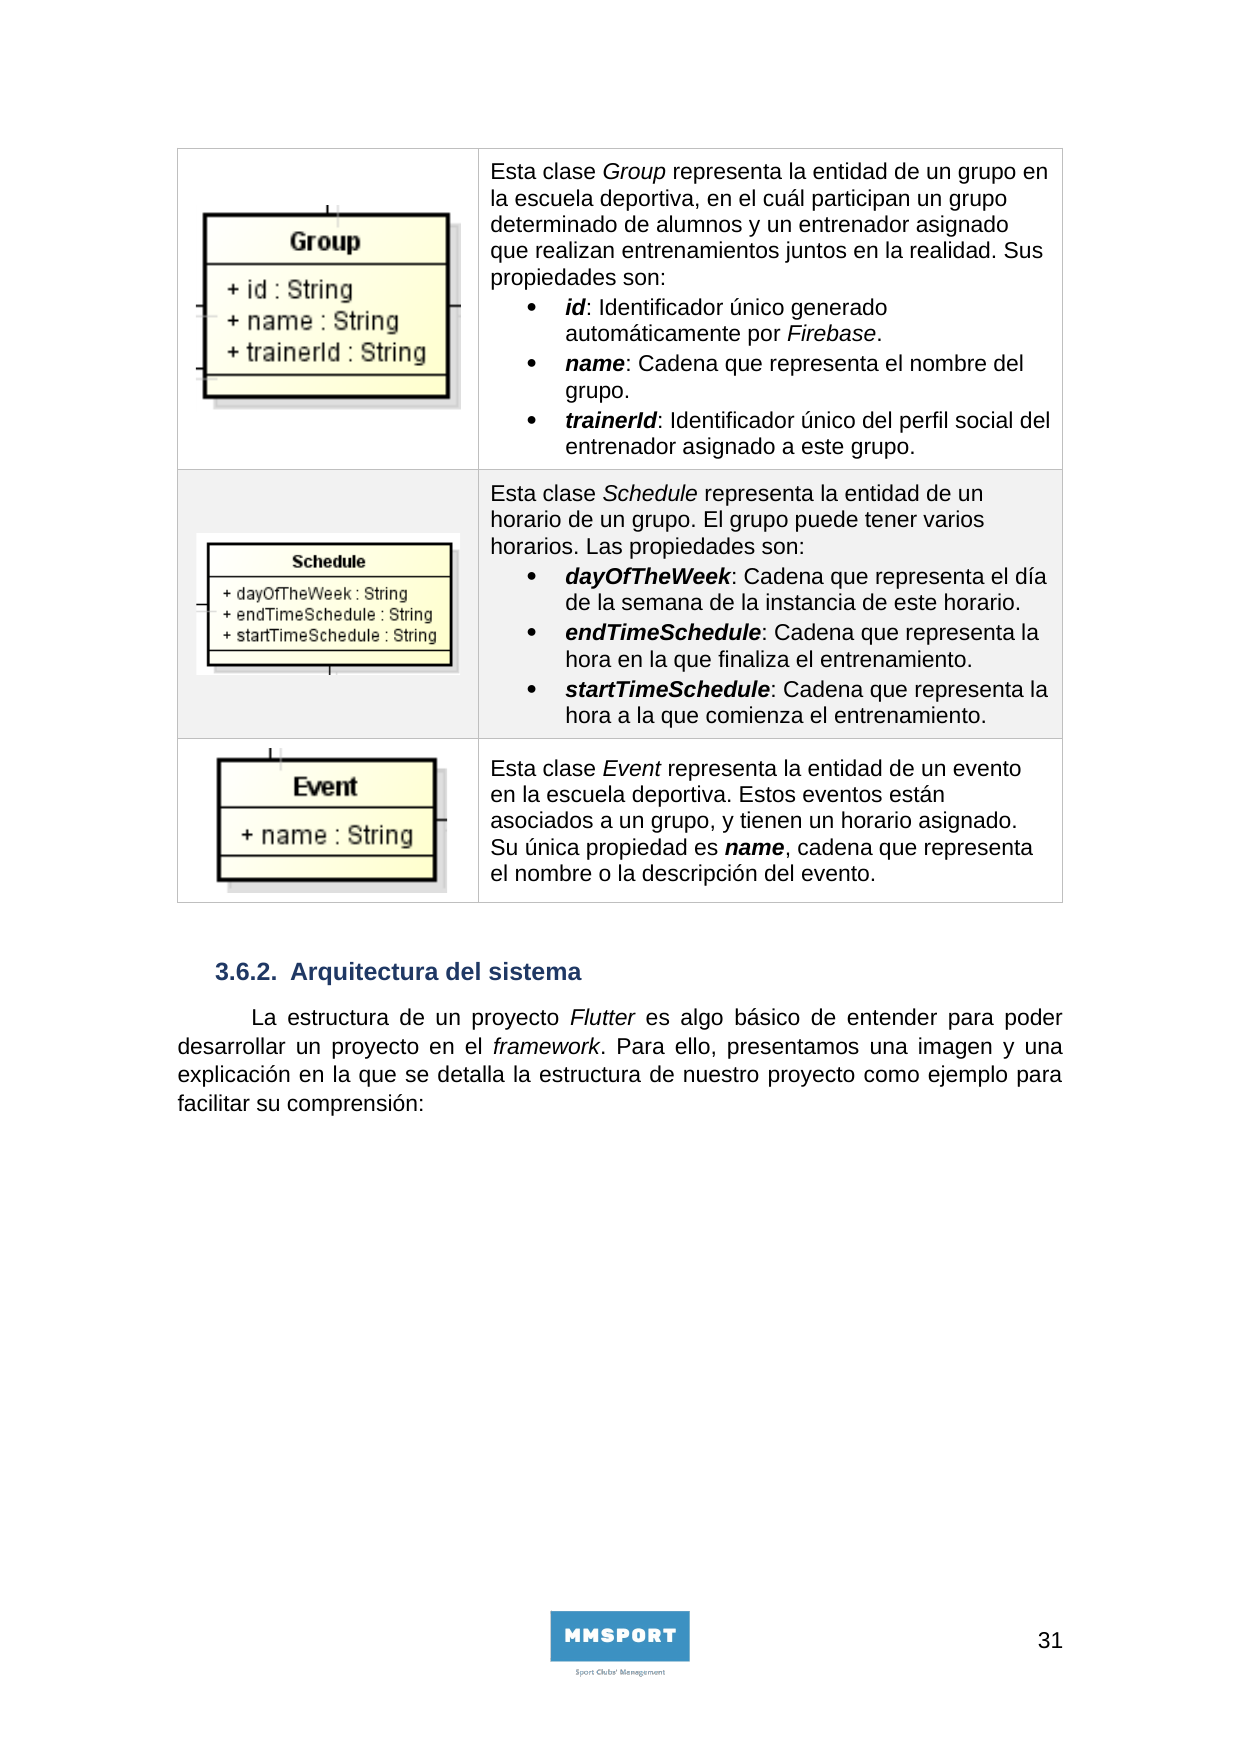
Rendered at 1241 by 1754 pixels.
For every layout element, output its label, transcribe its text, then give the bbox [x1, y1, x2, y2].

picture [195, 205, 461, 412]
subtitle Arquitectura del sistema [215, 957, 1063, 985]
picture [542, 1604, 699, 1683]
table_cell [178, 739, 478, 902]
table_cell Esta clase Event representa la entidad de un evento en la escuela deportiva. Estos eventos están asociados a un grupo, y tienen un horario asignado. Su única propiedad es name, cadena que representa el nombre o la descripción del evento. [479, 739, 1062, 902]
picture [196, 533, 461, 675]
table_cell [178, 149, 478, 469]
text La estructura de un proyecto Flutter es algo básico de entender para poder desarrollar un proyecto en el framework. Para ello, presentamos una imagen y una explicación en la que se detalla la estructura de nuestro proyecto como ejemplo para facilitar su comprensión: [177, 1004, 1063, 1116]
table_cell [178, 470, 478, 738]
table_cell Esta clase Schedule representa la entidad de un horario de un grupo. El grupo puede tener varios horarios. Las propiedades son: dayOfTheWeek: Cadena que representa el día de la semana de la instancia de este horario. endTimeSchedule: Cadena que representa la hora en la que finaliza el entrenamiento. startTimeSchedule: Cadena que representa la hora a la que comienza el entrenamiento. [479, 470, 1062, 738]
table_cell Esta clase Group representa la entidad de un grupo en la escuela deportiva, en el cuál participan un grupo determinado de alumnos y un entrenador asignado que realizan entrenamientos juntos en la realidad. Sus propiedades son: id: Identificador único generado automáticamente por Firebase. name: Cadena que representa el nombre del grupo. trainerId: Identificador único del perfil social del entrenador asignado a este grupo. [479, 149, 1062, 469]
picture [209, 748, 448, 893]
